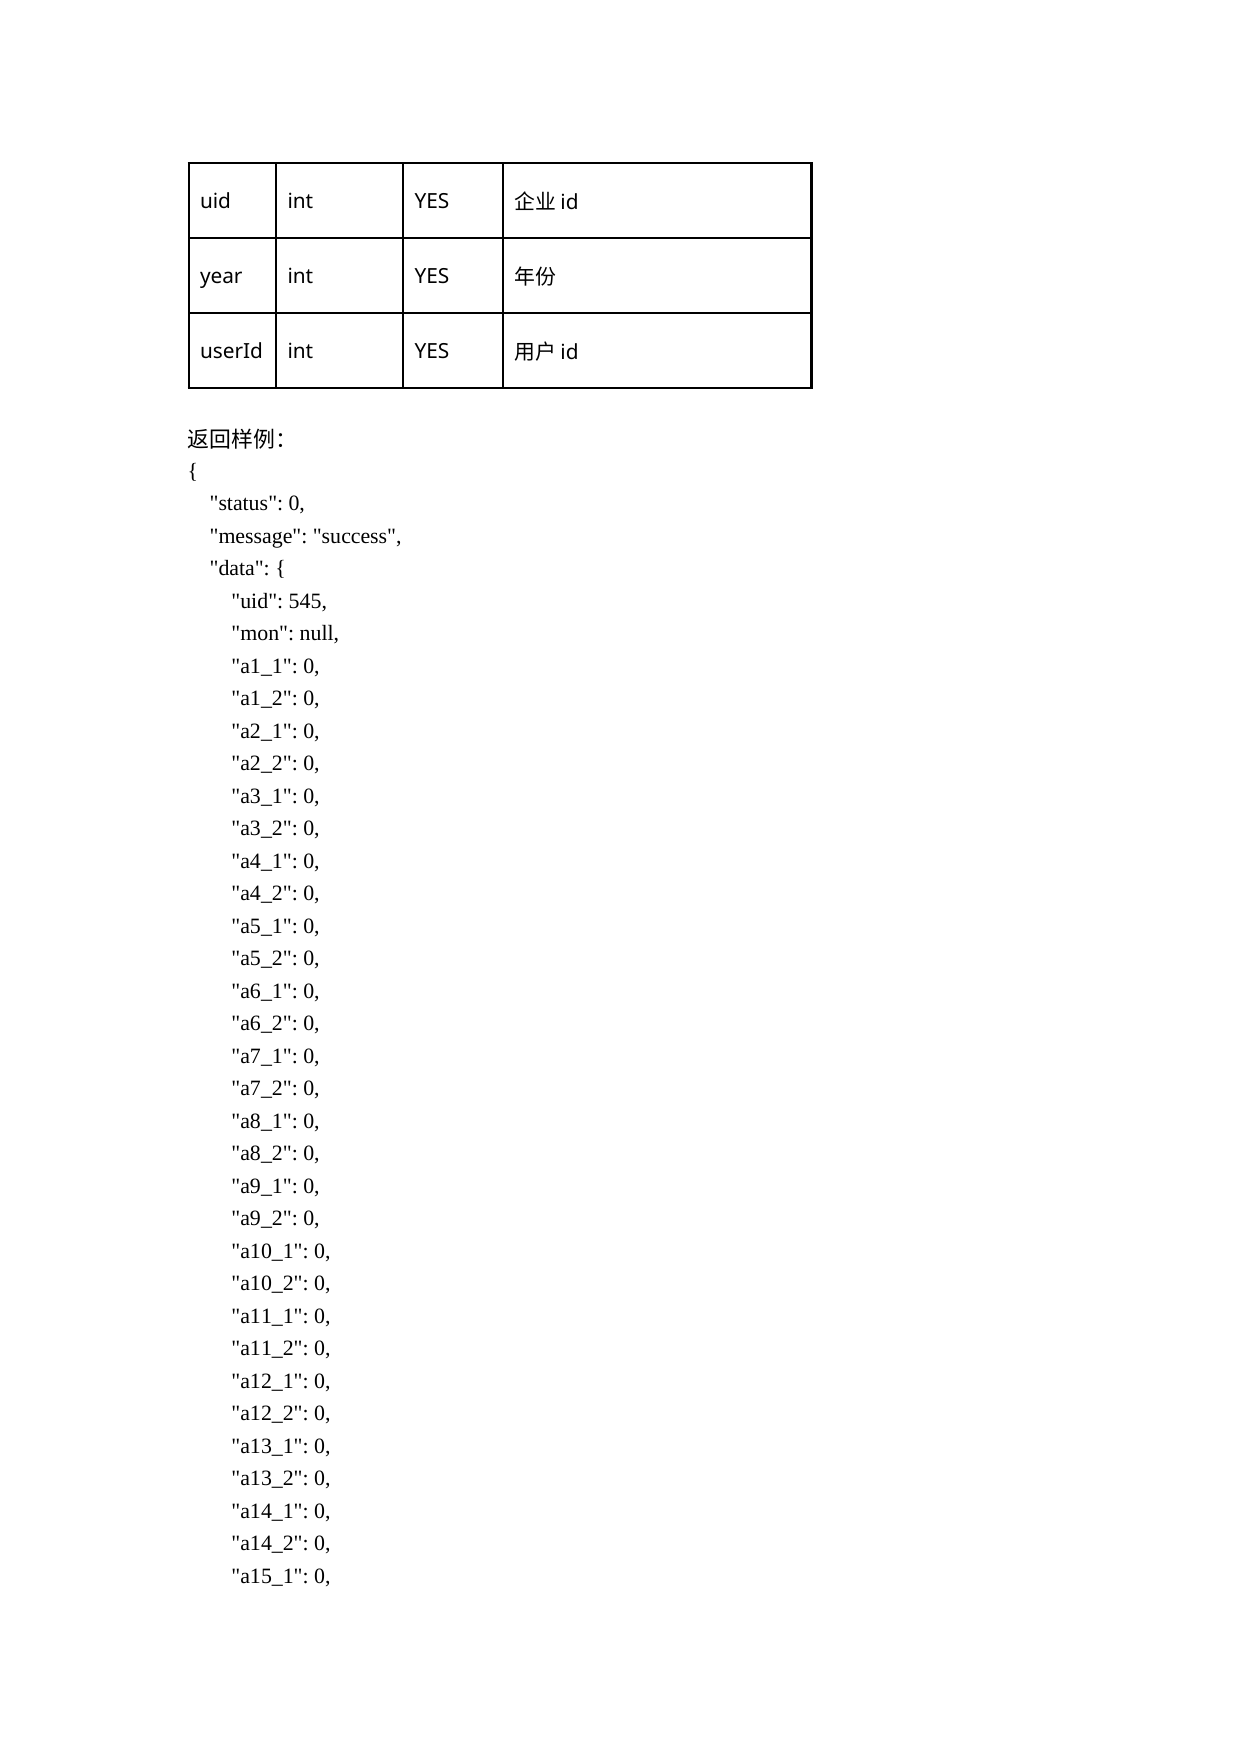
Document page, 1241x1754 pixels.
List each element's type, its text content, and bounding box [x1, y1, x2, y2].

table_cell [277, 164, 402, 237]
text "a4_1": 0, [187, 844, 1053, 877]
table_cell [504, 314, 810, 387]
text "a2_1": 0, [187, 714, 1053, 747]
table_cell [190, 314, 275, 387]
text "status": 0, [187, 487, 1053, 519]
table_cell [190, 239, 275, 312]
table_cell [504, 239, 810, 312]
text "message": "success", [187, 519, 1053, 552]
text 返回样例： [187, 422, 1053, 454]
text "a3_2": 0, [187, 812, 1053, 844]
text "a10_2": 0, [187, 1267, 1053, 1299]
text "a8_1": 0, [187, 1104, 1053, 1137]
text "a5_2": 0, [187, 942, 1053, 974]
text "a12_1": 0, [187, 1364, 1053, 1397]
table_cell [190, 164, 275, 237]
text "a11_1": 0, [187, 1299, 1053, 1332]
text "a8_2": 0, [187, 1137, 1053, 1169]
text "a15_1": 0, [187, 1559, 1053, 1592]
text "a13_1": 0, [187, 1429, 1053, 1462]
text "a6_1": 0, [187, 974, 1053, 1007]
text "a1_1": 0, [187, 649, 1053, 682]
text "a9_2": 0, [187, 1202, 1053, 1234]
text "a7_1": 0, [187, 1039, 1053, 1072]
text "a4_2": 0, [187, 877, 1053, 909]
text "uid": 545, [187, 584, 1053, 617]
text "a12_2": 0, [187, 1397, 1053, 1429]
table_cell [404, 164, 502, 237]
text "mon": null, [187, 617, 1053, 649]
text "a3_1": 0, [187, 779, 1053, 812]
text "a9_1": 0, [187, 1169, 1053, 1202]
text "a14_1": 0, [187, 1494, 1053, 1527]
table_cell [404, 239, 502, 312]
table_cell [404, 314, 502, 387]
text "a13_2": 0, [187, 1462, 1053, 1494]
text "a5_1": 0, [187, 909, 1053, 942]
text "a6_2": 0, [187, 1007, 1053, 1039]
text "a11_2": 0, [187, 1332, 1053, 1364]
text "a7_2": 0, [187, 1072, 1053, 1104]
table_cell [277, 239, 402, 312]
text "a10_1": 0, [187, 1234, 1053, 1267]
text "a1_2": 0, [187, 682, 1053, 714]
text "a2_2": 0, [187, 747, 1053, 779]
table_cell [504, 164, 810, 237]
text "data": { [187, 552, 1053, 584]
text "a14_2": 0, [187, 1527, 1053, 1559]
text { [187, 454, 1053, 487]
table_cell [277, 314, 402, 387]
